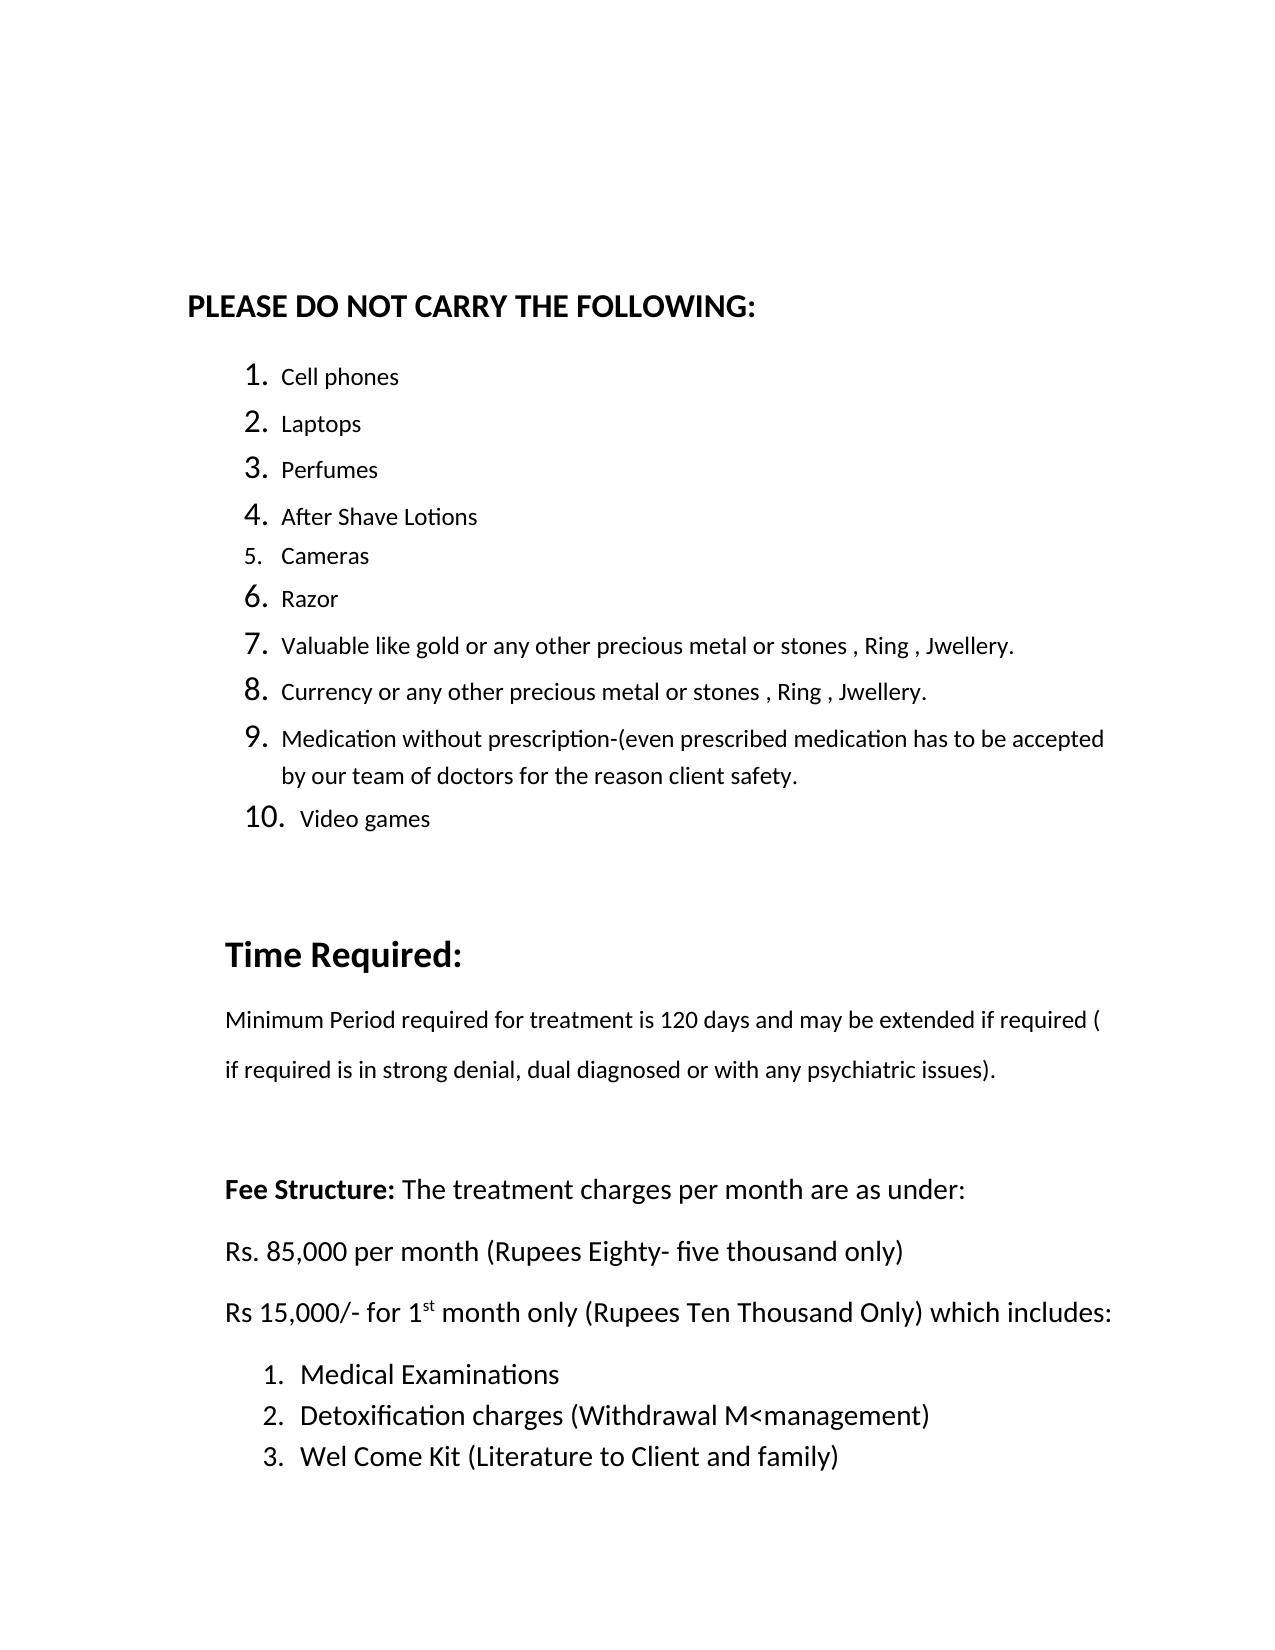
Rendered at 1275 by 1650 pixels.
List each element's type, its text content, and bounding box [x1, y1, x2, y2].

list Cell phones [244, 353, 1125, 393]
text Minimum Period required for treatment is 120 days and may be extended if required ( if required is in strong denial, dual diagnosed or with any psychiatric issues). [150, 1004, 1125, 1087]
list Wel Come Kit (Literature to Client and family) [262, 1438, 1125, 1474]
text PLEASE DO NOT CARRY THE FOLLOWING: [150, 285, 1125, 326]
list Video games [244, 795, 1125, 836]
text Time Required: [225, 931, 1125, 976]
text Rs. 85,000 per month (Rupees Eighty- five thousand only) [150, 1233, 1125, 1268]
list Medical Examinations [262, 1356, 1125, 1392]
list Razor [244, 575, 1125, 616]
list Perfumes [244, 446, 1125, 487]
list Valuable like gold or any other precious metal or stones , Ring , Jwellery. [244, 622, 1125, 662]
list After Shave Lotions [244, 493, 1125, 534]
list Cameras [244, 540, 1125, 570]
text Fee Structure: The treatment charges per month are as under: [225, 1171, 1125, 1207]
list Currency or any other precious metal or stones , Ring , Jwellery. [244, 668, 1125, 709]
list Laptops [244, 399, 1125, 440]
text Rs 15,000/- for 1st month only (Rupees Ten Thousand Only) which includes: [225, 1294, 1125, 1330]
list Detoxification charges (Withdrawal M<management) [262, 1397, 1125, 1433]
list Medication without prescription-(even prescribed medication has to be accepted by our team of doctors for the reason client safety. [244, 715, 1125, 791]
